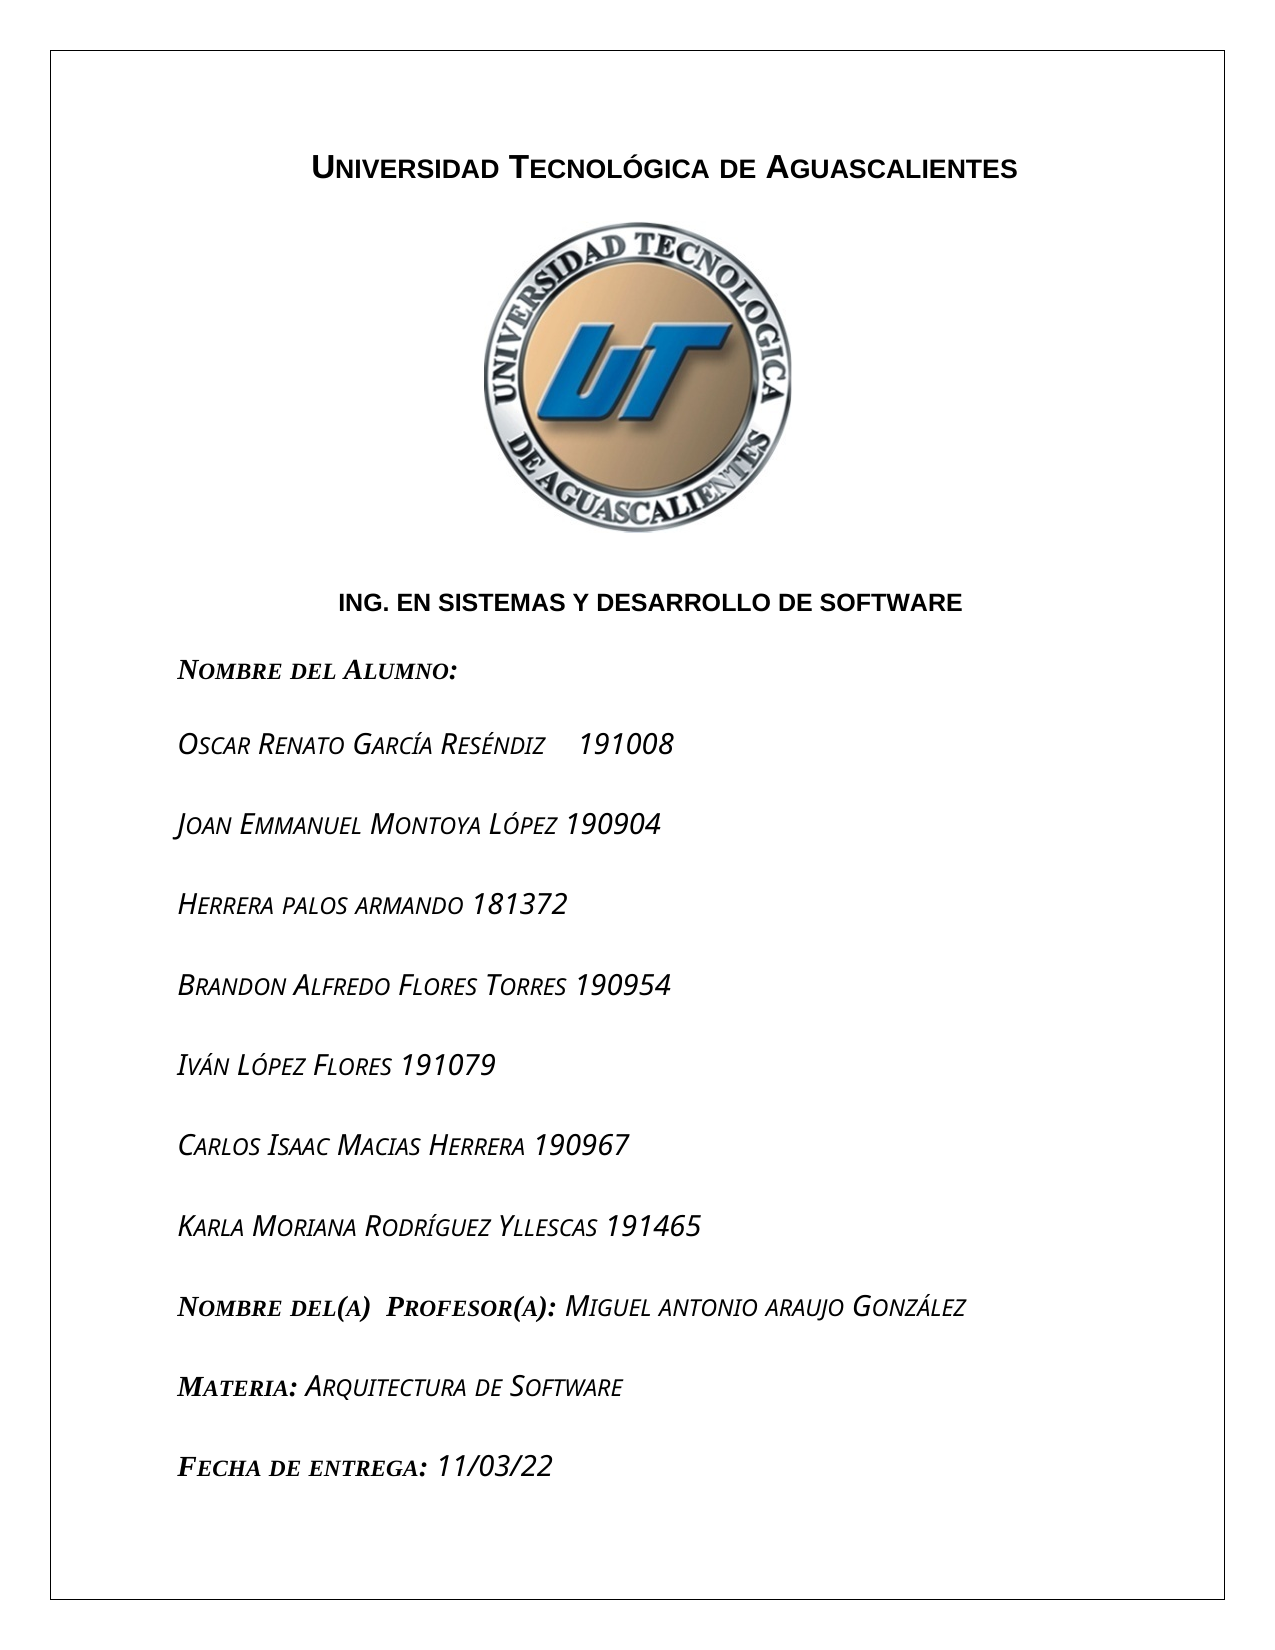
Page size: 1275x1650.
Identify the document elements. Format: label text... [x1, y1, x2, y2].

text Herrera palos armando 181372 [177, 883, 1098, 923]
text Iván López Flores 191079 [177, 1044, 1098, 1084]
text Joan Emmanuel Montoya López 190904 [177, 803, 1098, 843]
text Carlos Isaac Macias Herrera 190967 [177, 1124, 1098, 1164]
text Materia: Arquitectura de Software [177, 1365, 1098, 1405]
text Brandon Alfredo Flores Torres 190954 [177, 964, 1098, 1003]
text ING. EN SISTEMAS Y DESARROLLO DE SOFTWARE [177, 588, 1098, 617]
text Universidad Tecnológica de Aguascalientes [177, 147, 1098, 186]
text Karla Moriana Rodríguez Yllescas 191465 [177, 1205, 1098, 1244]
text Fecha de entrega: 11/03/22 [177, 1446, 1098, 1485]
text Oscar Renato García Reséndiz 191008 [177, 723, 1098, 763]
picture [482, 221, 792, 531]
text Nombre del(a) Profesor(a): Miguel antonio araujo González [177, 1285, 1098, 1325]
text Nombre del Alumno: [177, 652, 1098, 685]
